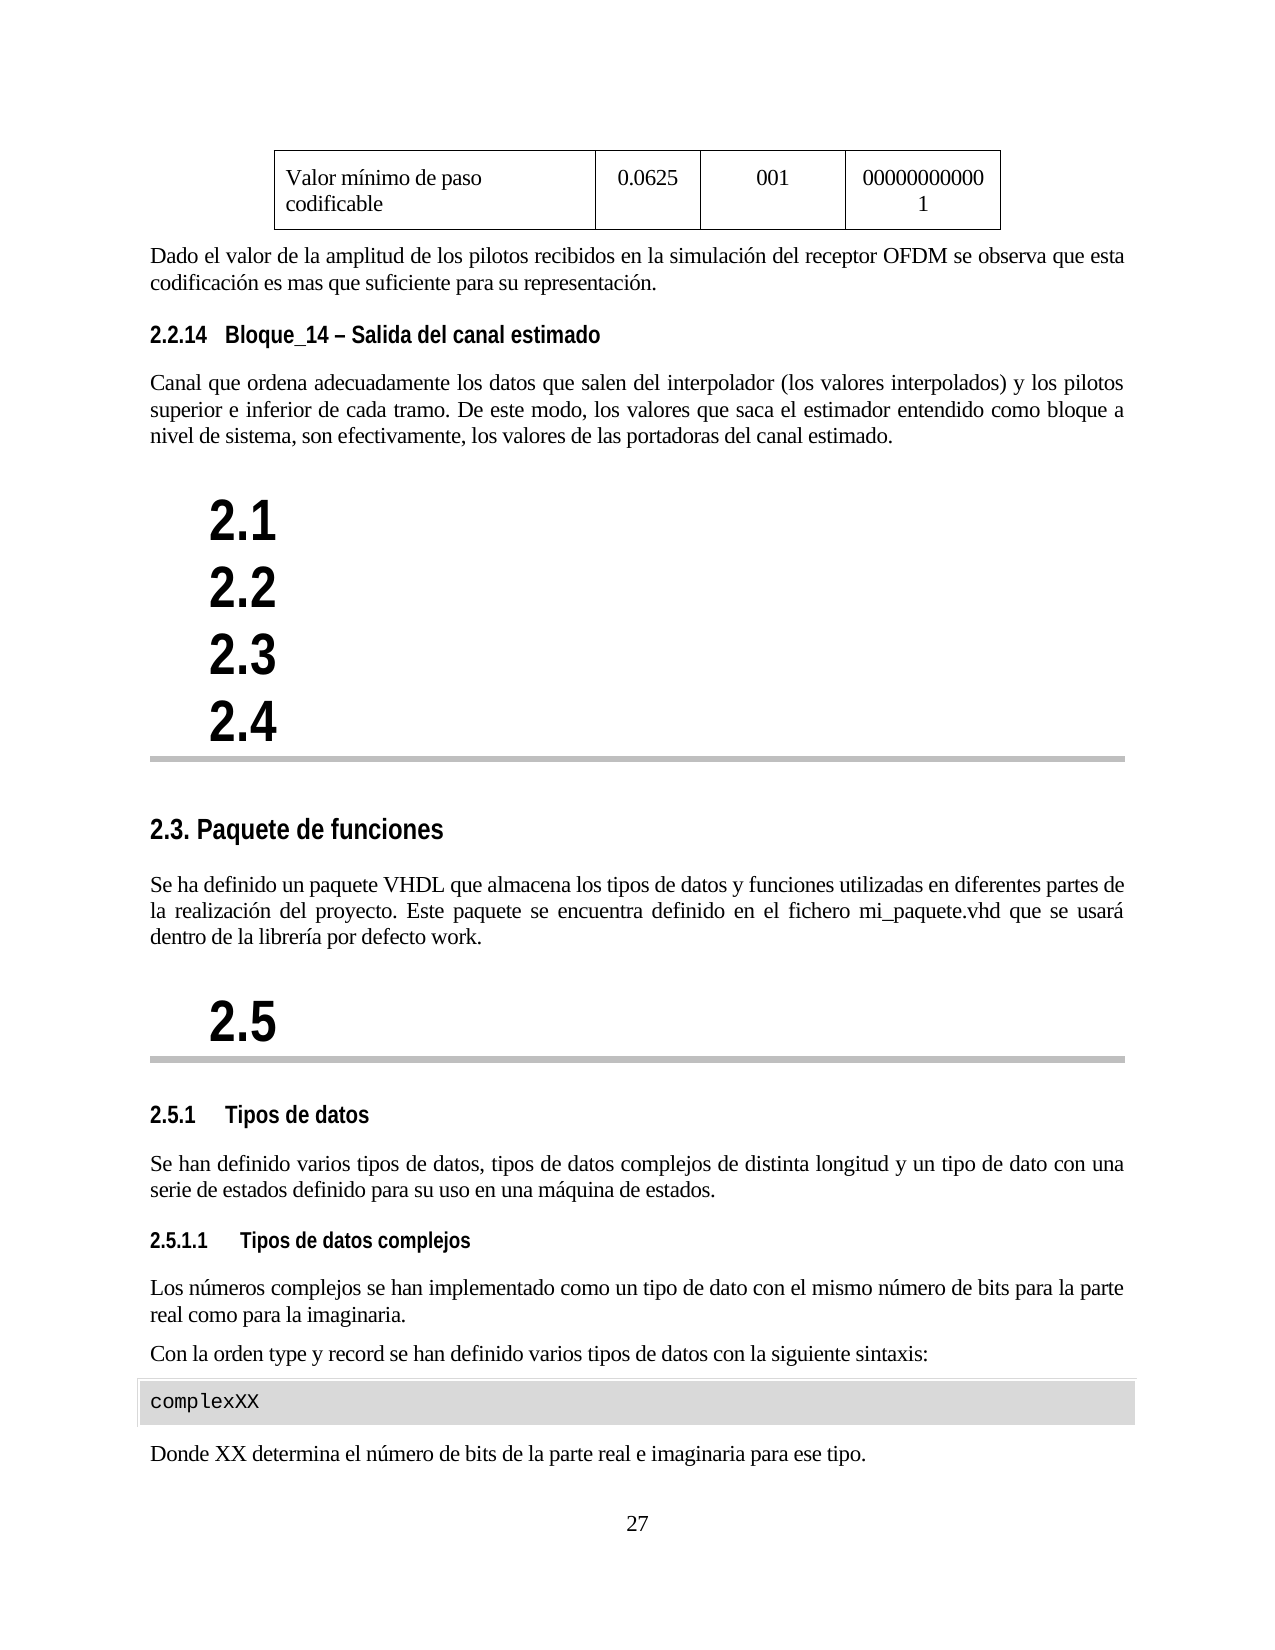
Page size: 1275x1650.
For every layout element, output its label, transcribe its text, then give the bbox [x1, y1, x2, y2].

subtitle Tipos de datos [150, 1100, 1125, 1129]
text Con la orden type y record se han definido varios tipos de datos con la siguiente sintaxis: [150, 1340, 1125, 1366]
table_cell Valor mínimo de paso codificable [275, 151, 595, 229]
table_cell 000000000001 [846, 151, 1000, 229]
table_cell 001 [701, 151, 845, 229]
text Canal que ordena adecuadamente los datos que salen del interpolador (los valores interpolados) y los pilotos superior e inferior de cada tramo. De este modo, los valores que saca el estimador entendido como bloque a nivel de sistema, son efectivamente, los valores de las portadoras del canal estimado. [150, 369, 1125, 448]
text Donde XX determina el número de bits de la parte real e imaginaria para ese tipo. [150, 1440, 1125, 1466]
text Dado el valor de la amplitud de los pilotos recibidos en la simulación del receptor OFDM se observa que esta codificación es mas que suficiente para su representación. [150, 242, 1125, 295]
subtitle Bloque_14 – Salida del canal estimado [150, 320, 1125, 349]
text Se ha definido un paquete VHDL que almacena los tipos de datos y funciones utilizadas en diferentes partes de la realización del proyecto. Este paquete se encuentra definido en el fichero mi_paquete.vhd que se usará dentro de la librería por defecto work. [150, 871, 1125, 950]
subtitle Tipos de datos complejos [150, 1227, 1125, 1254]
text Los números complejos se han implementado como un tipo de dato con el mismo número de bits para la parte real como para la imaginaria. [150, 1274, 1125, 1327]
text complexXX [140, 1381, 1135, 1425]
subtitle Paquete de funciones [150, 812, 1125, 846]
table_cell 0.0625 [596, 151, 700, 229]
text Se han definido varios tipos de datos, tipos de datos complejos de distinta longitud y un tipo de dato con una serie de estados definido para su uso en una máquina de estados. [150, 1149, 1125, 1202]
